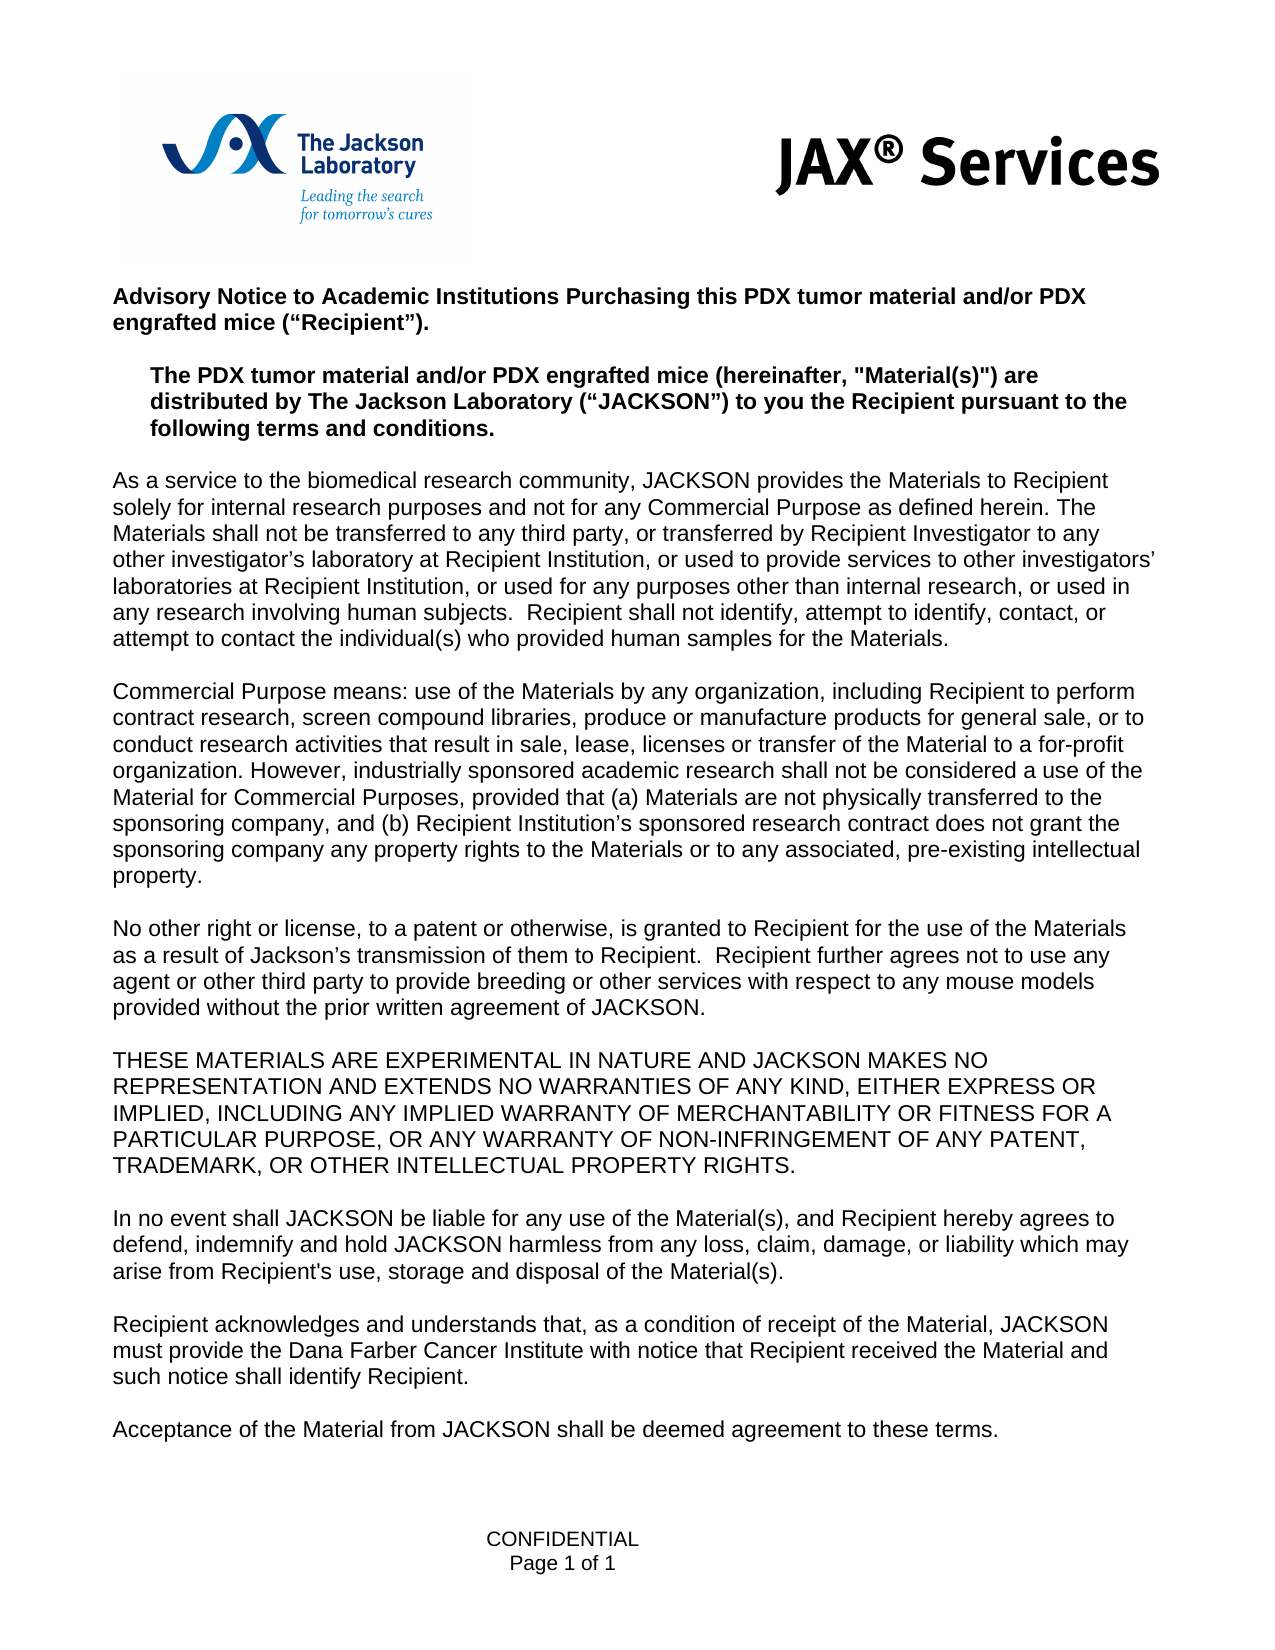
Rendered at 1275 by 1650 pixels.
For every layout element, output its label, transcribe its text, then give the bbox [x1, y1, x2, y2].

text Acceptance of the Material from JACKSON shall be deemed agreement to these terms. [112, 1416, 1157, 1442]
text As a service to the biomedical research community, JACKSON provides the Materials to Recipient solely for internal research purposes and not for any Commercial Purpose as defined herein. The Materials shall not be transferred to any third party, or transferred by Recipient Investigator to any other investigator’s laboratory at Recipient Institution, or used to provide services to other investigators’ laboratories at Recipient Institution, or used for any purposes other than internal research, or used in any research involving human subjects. Recipient shall not identify, attempt to identify, contact, or attempt to contact the individual(s) who provided human samples for the Materials. [112, 467, 1157, 652]
text In no event shall JACKSON be liable for any use of the Material(s), and Recipient hereby agrees to defend, indemnify and hold JACKSON harmless from any loss, claim, damage, or liability which may arise from Recipient's use, storage and disposal of the Material(s). [112, 1205, 1157, 1284]
text Commercial Purpose means: use of the Materials by any organization, including Recipient to perform contract research, screen compound libraries, produce or manufacture products for general sale, or to conduct research activities that result in sale, lease, licenses or transfer of the Material to a for-profit organization. However, industrially sponsored academic research shall not be considered a use of the Material for Commercial Purposes, provided that (a) Materials are not physically transferred to the sponsoring company, and (b) Recipient Institution’s sponsored research contract does not grant the sponsoring company any property rights to the Materials or to any associated, pre-existing intellectual property. [112, 678, 1157, 889]
text THESE MATERIALS ARE EXPERIMENTAL IN NATURE AND JACKSON MAKES NO REPRESENTATION AND EXTENDS NO WARRANTIES OF ANY KIND, EITHER EXPRESS OR IMPLIED, INCLUDING ANY IMPLIED WARRANTY OF MERCHANTABILITY OR FITNESS FOR A PARTICULAR PURPOSE, OR ANY WARRANTY OF NON-INFRINGEMENT OF ANY PATENT, TRADEMARK, OR OTHER INTELLECTUAL PROPERTY RIGHTS. [112, 1047, 1157, 1179]
picture [123, 75, 472, 259]
text The PDX tumor material and/or PDX engrafted mice (hereinafter, "Material(s)") are distributed by The Jackson Laboratory (“JACKSON”) to you the Recipient pursuant to the following terms and conditions. [150, 362, 1157, 441]
picture [747, 75, 1161, 205]
text Recipient acknowledges and understands that, as a condition of receipt of the Material, JACKSON must provide the Dana Farber Cancer Institute with notice that Recipient received the Material and such notice shall identify Recipient. [112, 1311, 1157, 1389]
text No other right or license, to a patent or otherwise, is granted to Recipient for the use of the Materials as a result of Jackson’s transmission of them to Recipient. Recipient further agrees not to use any agent or other third party to provide breeding or other services with respect to any mouse models provided without the prior written agreement of JACKSON. [112, 915, 1157, 1021]
text Advisory Notice to Academic Institutions Purchasing this PDX tumor material and/or PDX engrafted mice (“Recipient”). [112, 283, 1172, 335]
